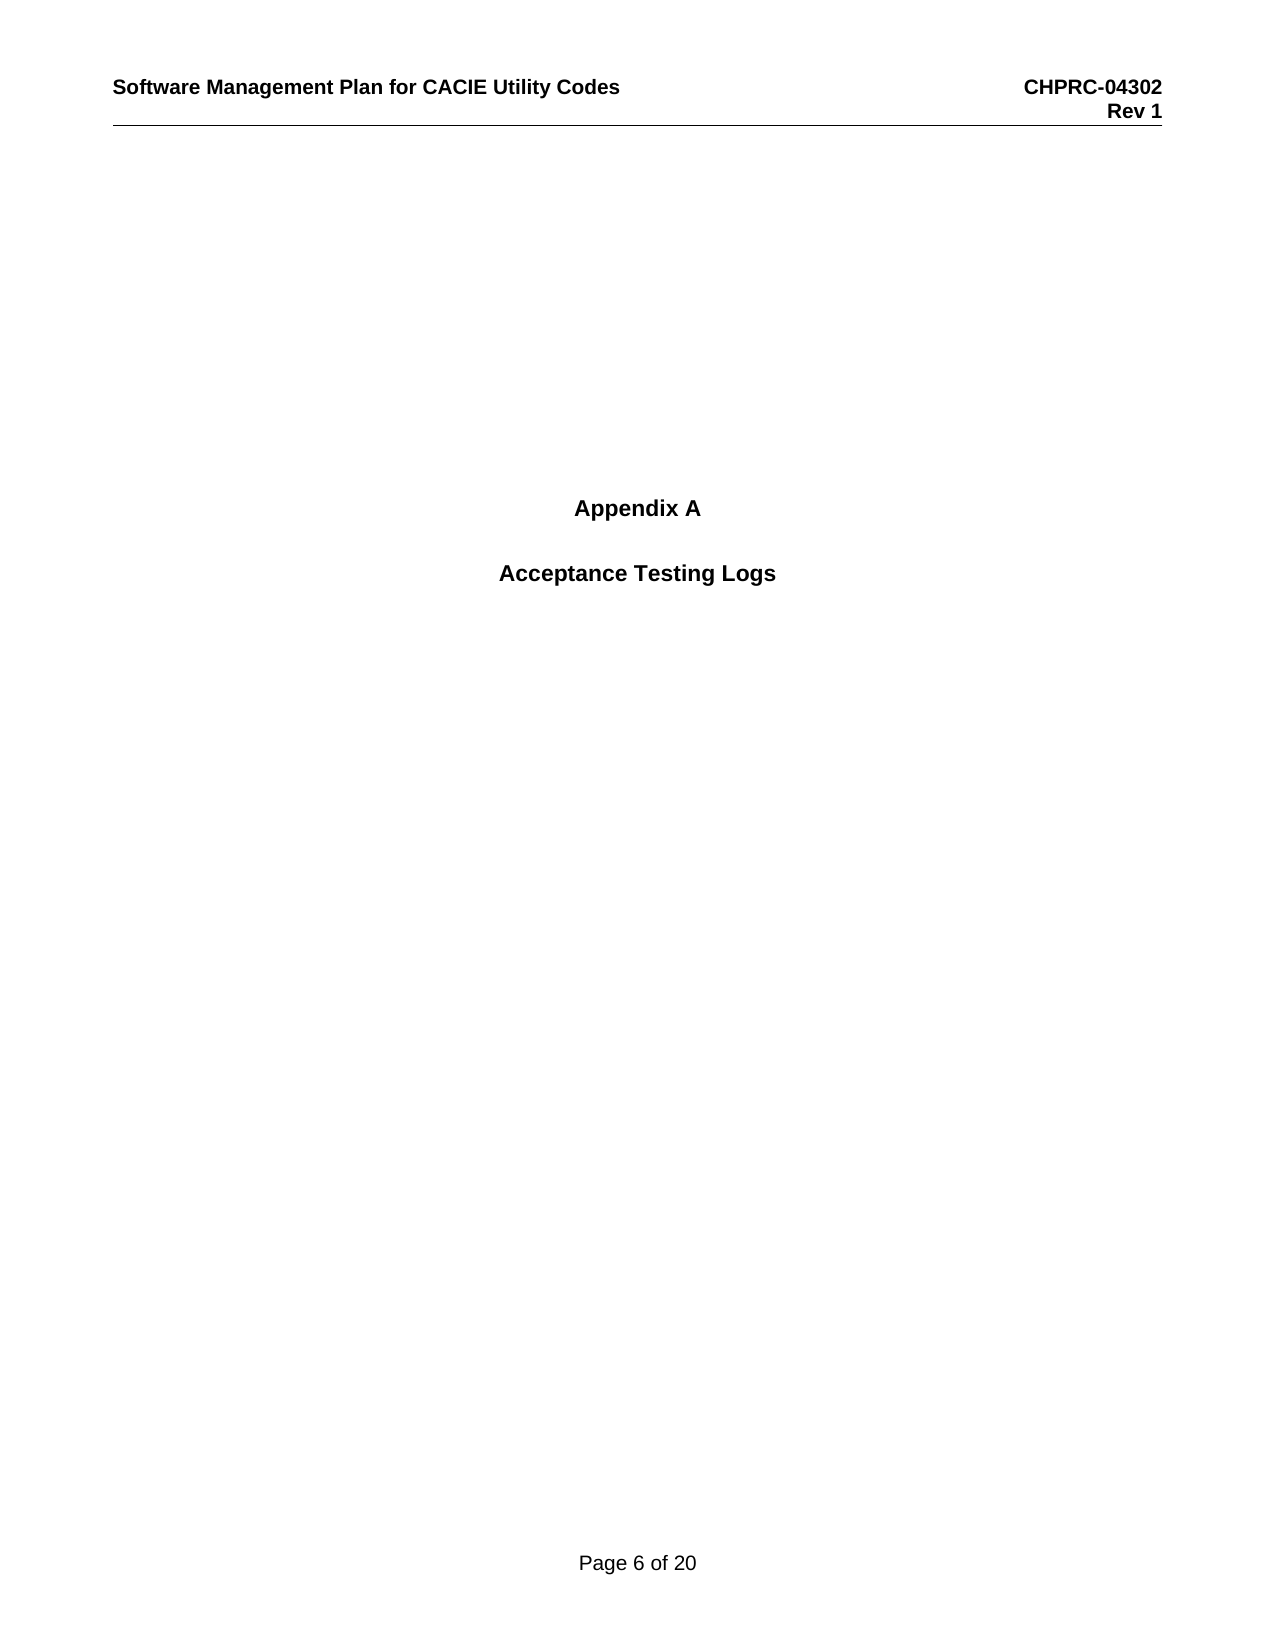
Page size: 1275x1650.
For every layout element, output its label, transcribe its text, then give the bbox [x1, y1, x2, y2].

text Acceptance Testing Logs [112, 533, 1162, 613]
text Appendix A [112, 495, 1162, 521]
